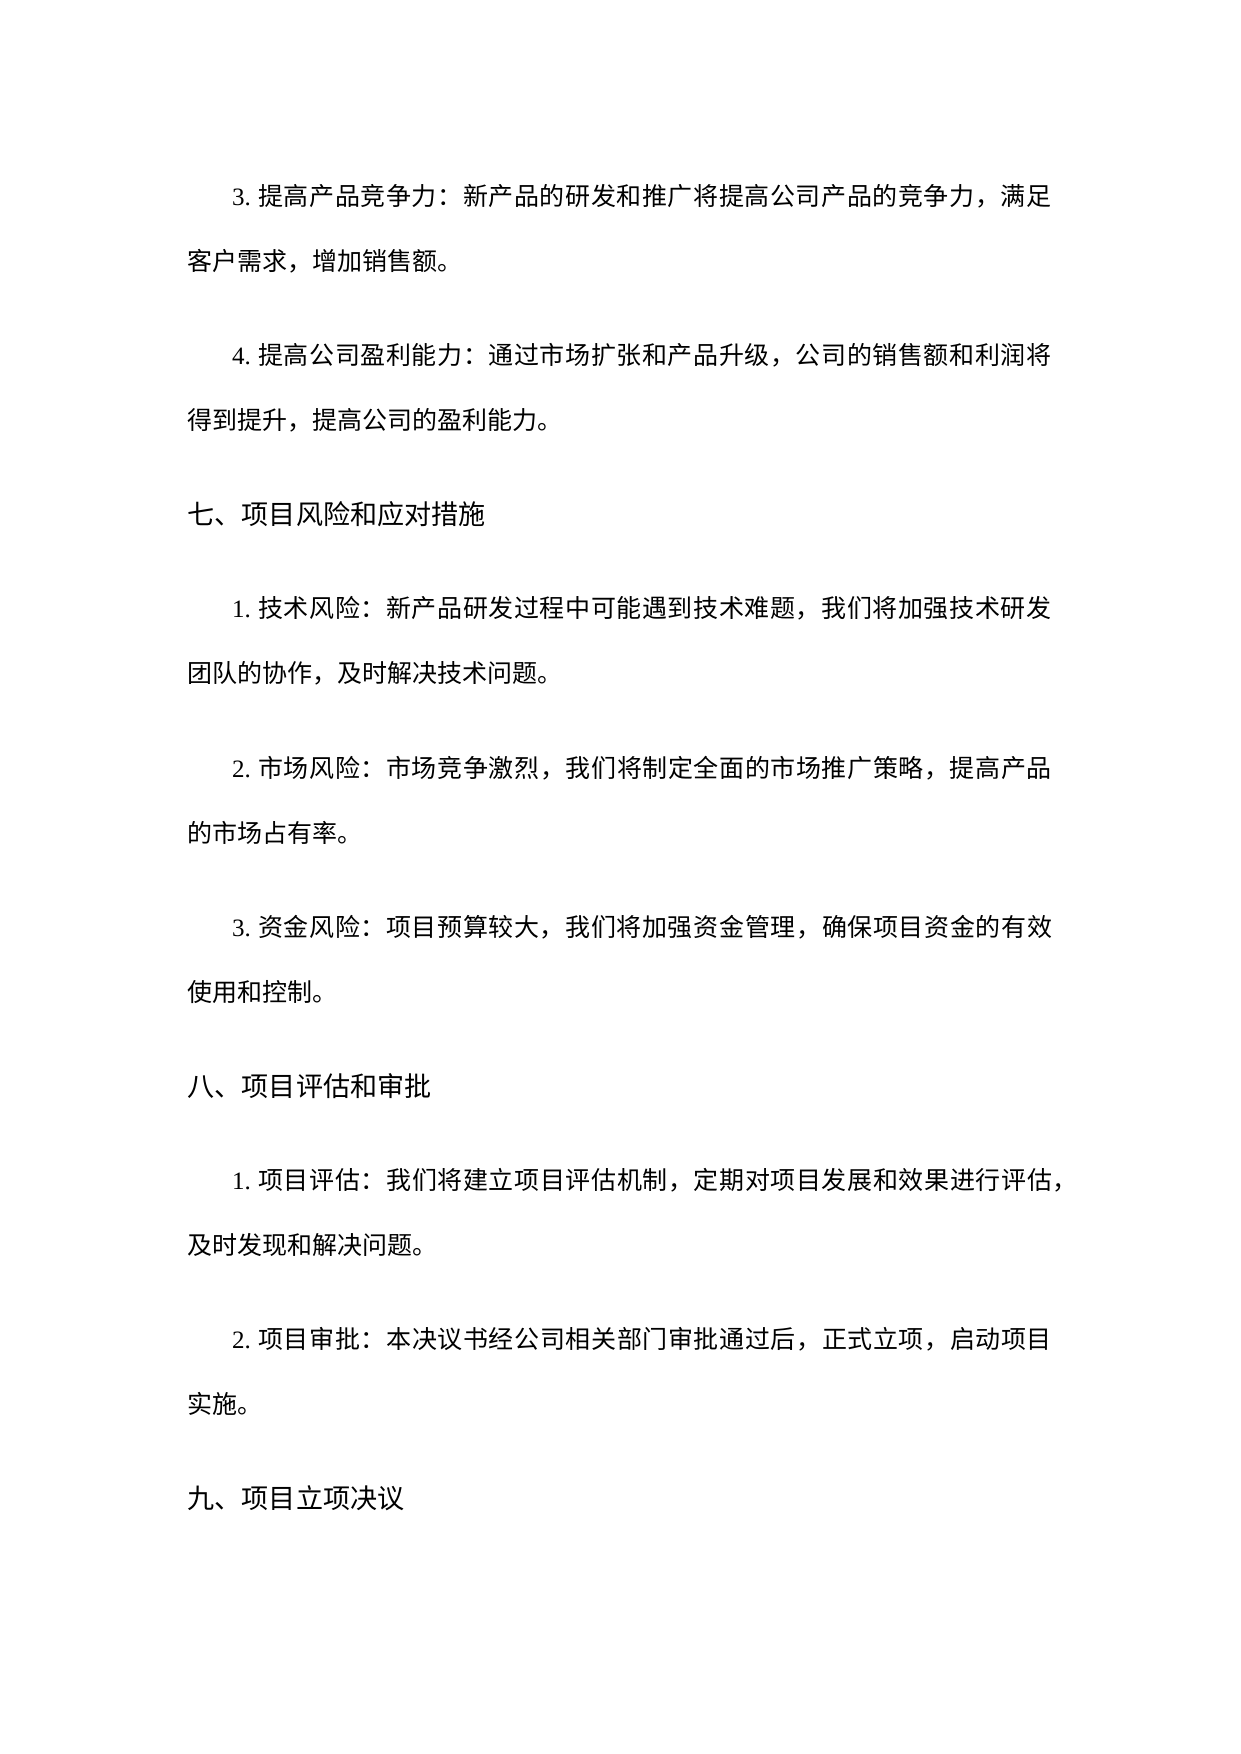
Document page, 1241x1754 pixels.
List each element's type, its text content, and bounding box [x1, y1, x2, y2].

text 七、项目风险和应对措施 [187, 480, 1053, 545]
text 1. 项目评估：我们将建立项目评估机制，定期对项目发展和效果进行评估，及时发现和解决问题。 [187, 1146, 1053, 1276]
text 1. 技术风险：新产品研发过程中可能遇到技术难题，我们将加强技术研发团队的协作，及时解决技术问题。 [187, 574, 1053, 704]
text 2. 市场风险：市场竞争激烈，我们将制定全面的市场推广策略，提高产品的市场占有率。 [187, 734, 1053, 864]
text 九、项目立项决议 [187, 1464, 1053, 1529]
text 3. 资金风险：项目预算较大，我们将加强资金管理，确保项目资金的有效使用和控制。 [187, 893, 1053, 1023]
text 3. 提高产品竞争力：新产品的研发和推广将提高公司产品的竞争力，满足客户需求，增加销售额。 [187, 162, 1053, 292]
text 4. 提高公司盈利能力：通过市场扩张和产品升级，公司的销售额和利润将得到提升，提高公司的盈利能力。 [187, 321, 1053, 451]
text 2. 项目审批：本决议书经公司相关部门审批通过后，正式立项，启动项目实施。 [187, 1305, 1053, 1435]
text 八、项目评估和审批 [187, 1052, 1053, 1117]
